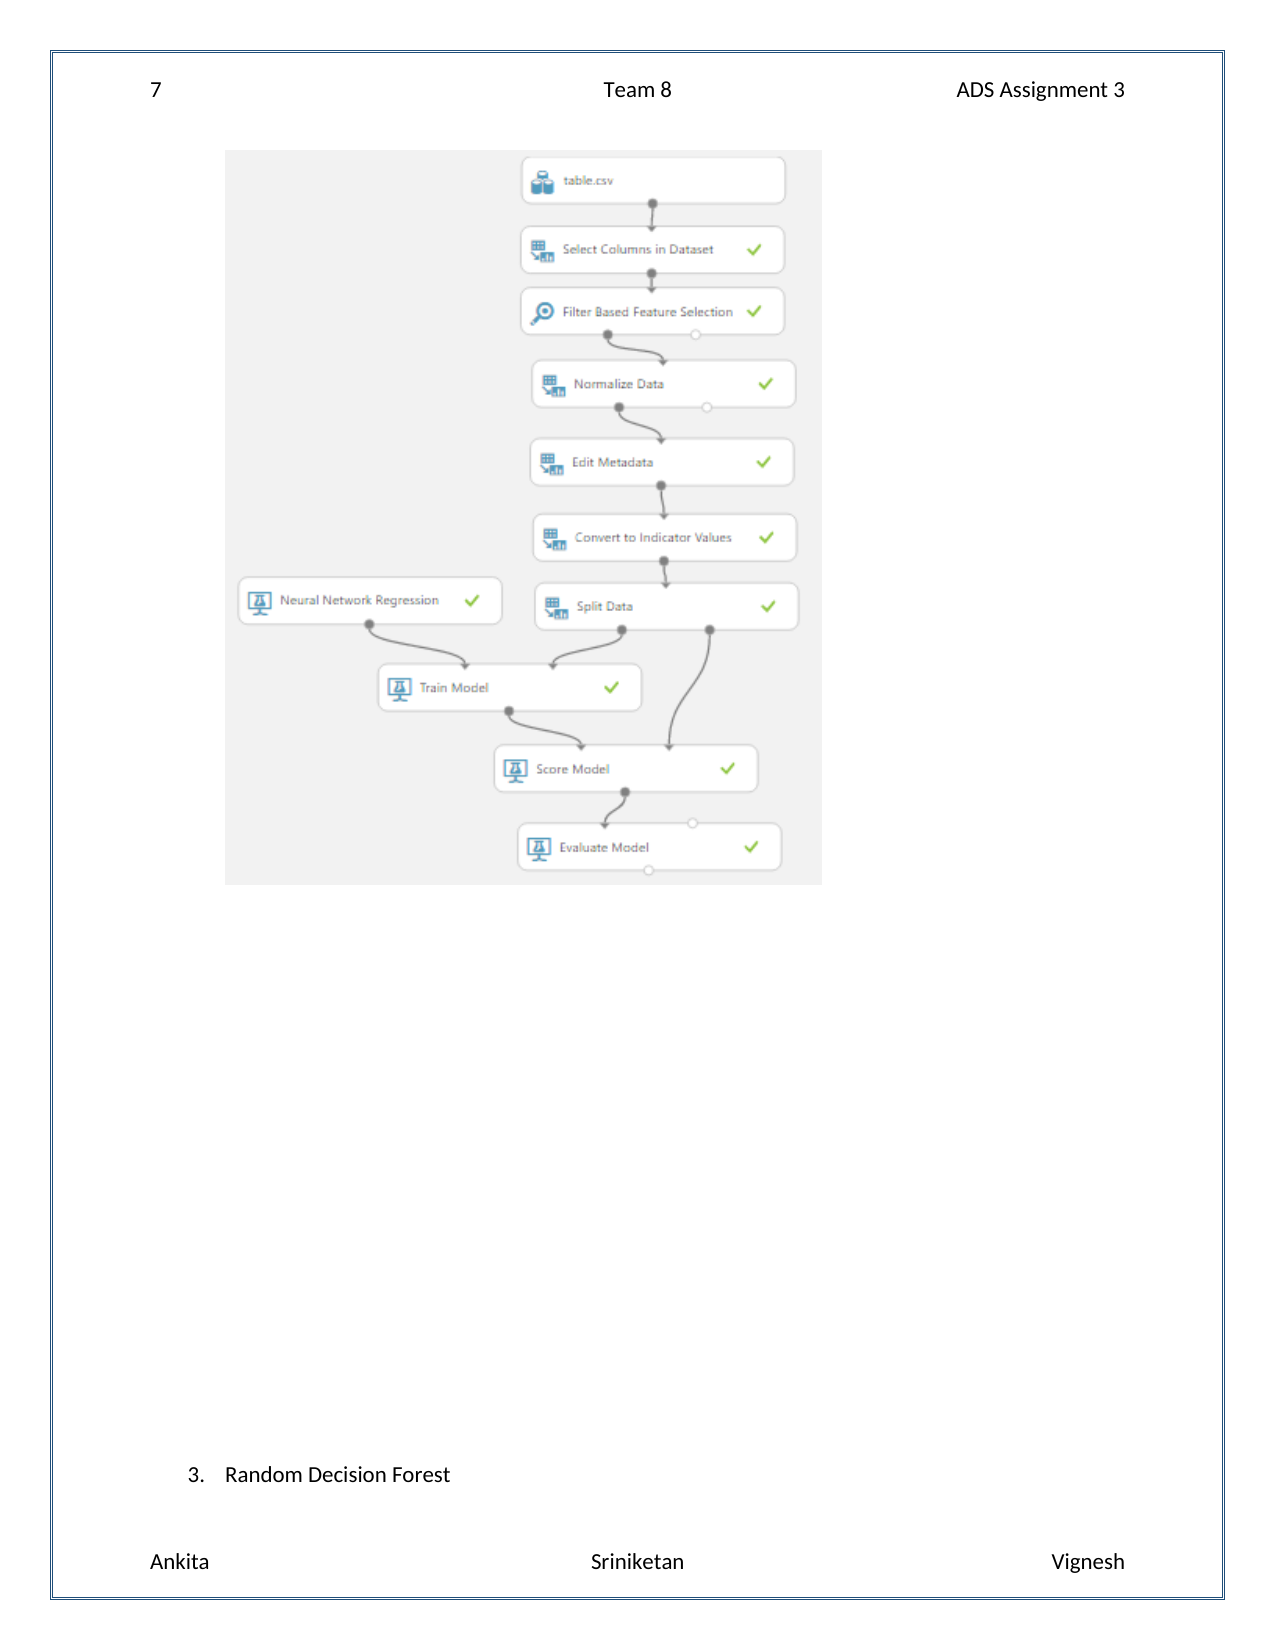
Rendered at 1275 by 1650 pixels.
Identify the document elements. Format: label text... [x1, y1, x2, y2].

picture [225, 150, 822, 885]
list Random Decision Forest [187, 1461, 1125, 1489]
